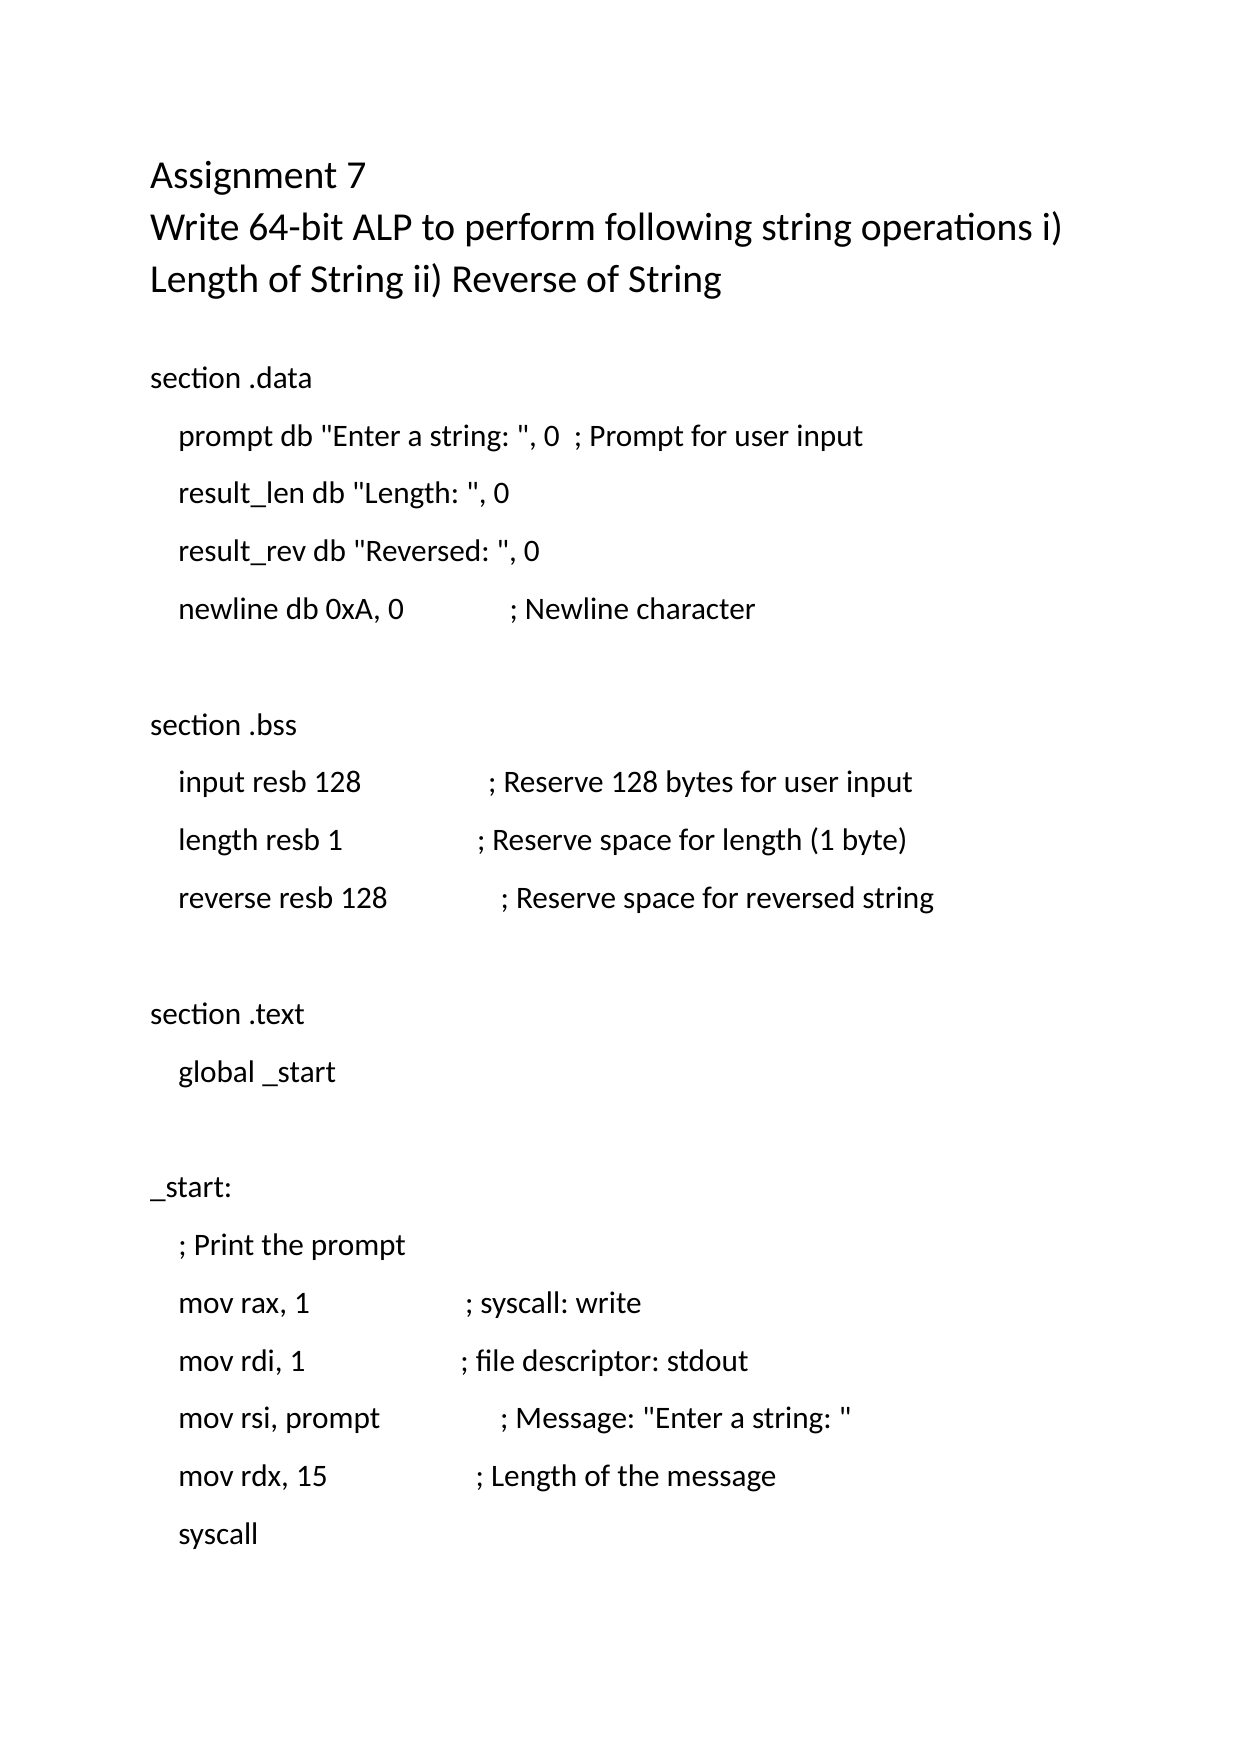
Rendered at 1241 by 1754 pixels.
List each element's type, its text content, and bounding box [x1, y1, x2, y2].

text input resb 128 ; Reserve 128 bytes for user input [150, 763, 1090, 801]
text section .text [150, 994, 1090, 1032]
text mov rdi, 1 ; file descriptor: stdout [150, 1341, 1090, 1379]
text length resb 1 ; Reserve space for length (1 byte) [150, 820, 1090, 858]
text result_len db "Length: ", 0 [150, 473, 1090, 512]
text mov rsi, prompt ; Message: "Enter a string: " [150, 1398, 1090, 1437]
text newline db 0xA, 0 ; Newline character [150, 589, 1090, 627]
text ; Print the prompt [150, 1225, 1090, 1263]
text mov rdx, 15 ; Length of the message [150, 1456, 1090, 1494]
text section .bss [150, 705, 1090, 743]
text result_rev db "Reversed: ", 0 [150, 531, 1090, 569]
text mov rax, 1 ; syscall: write [150, 1283, 1090, 1321]
text syscall [150, 1514, 1090, 1552]
text reverse resb 128 ; Reserve space for reversed string [150, 878, 1090, 916]
text prompt db "Enter a string: ", 0 ; Prompt for user input [150, 416, 1090, 454]
text _start: [150, 1167, 1090, 1205]
text global _start [150, 1052, 1090, 1090]
text Assignment 7 Write 64-bit ALP to perform following string operations i) Length of String ii) Reverse of String section .data [150, 150, 1090, 396]
